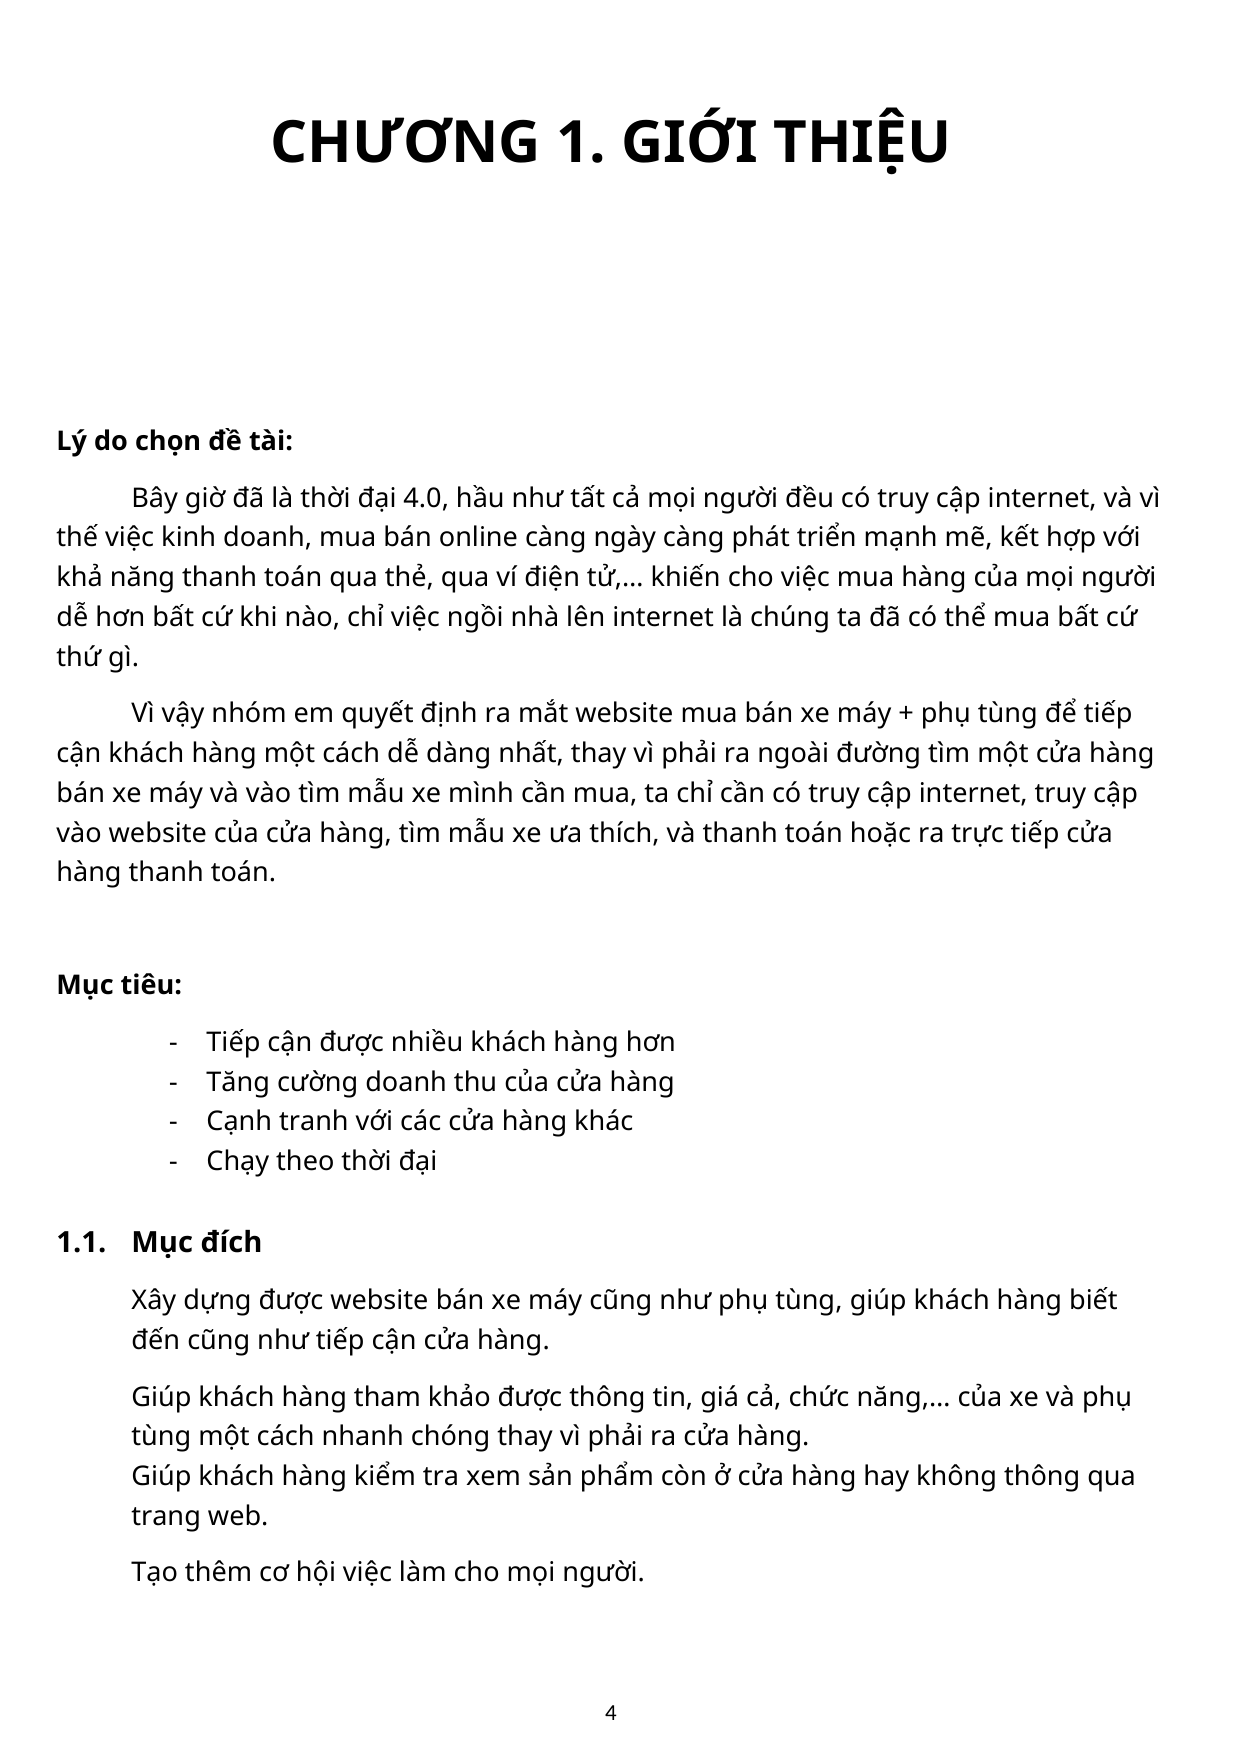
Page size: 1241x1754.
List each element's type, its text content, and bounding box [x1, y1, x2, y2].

text Tạo thêm cơ hội việc làm cho mọi người. [131, 1553, 1165, 1590]
list Tăng cường doanh thu của cửa hàng [169, 1062, 1165, 1099]
text Bây giờ đã là thời đại 4.0, hầu như tất cả mọi người đều có truy cập internet, và vì thế việc kinh doanh, mua bán online càng ngày càng phát triển mạnh mẽ, kết hợp với khả năng thanh toán qua thẻ, qua ví điện tử,… khiến cho việc mua hàng của mọi người dễ hơn bất cứ khi nào, chỉ việc ngồi nhà lên internet là chúng ta đã có thể mua bất cứ thứ gì. [56, 478, 1165, 674]
list Tiếp cận được nhiều khách hàng hơn [169, 1022, 1165, 1059]
text Xây dựng được website bán xe máy cũng như phụ tùng, giúp khách hàng biết đến cũng như tiếp cận cửa hàng. [131, 1281, 1165, 1357]
list Cạnh tranh với các cửa hàng khác [169, 1102, 1165, 1139]
list Mục đích [56, 1221, 1165, 1261]
list Chạy theo thời đại [169, 1142, 1165, 1178]
text Giúp khách hàng tham khảo được thông tin, giá cả, chức năng,… của xe và phụ tùng một cách nhanh chóng thay vì phải ra cửa hàng. Giúp khách hàng kiểm tra xem sản phẩm còn ở cửa hàng hay không thông qua trang web. [131, 1377, 1165, 1533]
text Lý do chọn đề tài: [56, 422, 1165, 458]
text Mục tiêu: [56, 966, 1165, 1003]
subtitle CHƯƠNG 1. GIỚI THIỆU [56, 100, 1165, 179]
text Vì vậy nhóm em quyết định ra mắt website mua bán xe máy + phụ tùng để tiếp cận khách hàng một cách dễ dàng nhất, thay vì phải ra ngoài đường tìm một cửa hàng bán xe máy và vào tìm mẫu xe mình cần mua, ta chỉ cần có truy cập internet, truy cập vào website của cửa hàng, tìm mẫu xe ưa thích, và thanh toán hoặc ra trực tiếp cửa hàng thanh toán. [56, 694, 1165, 890]
